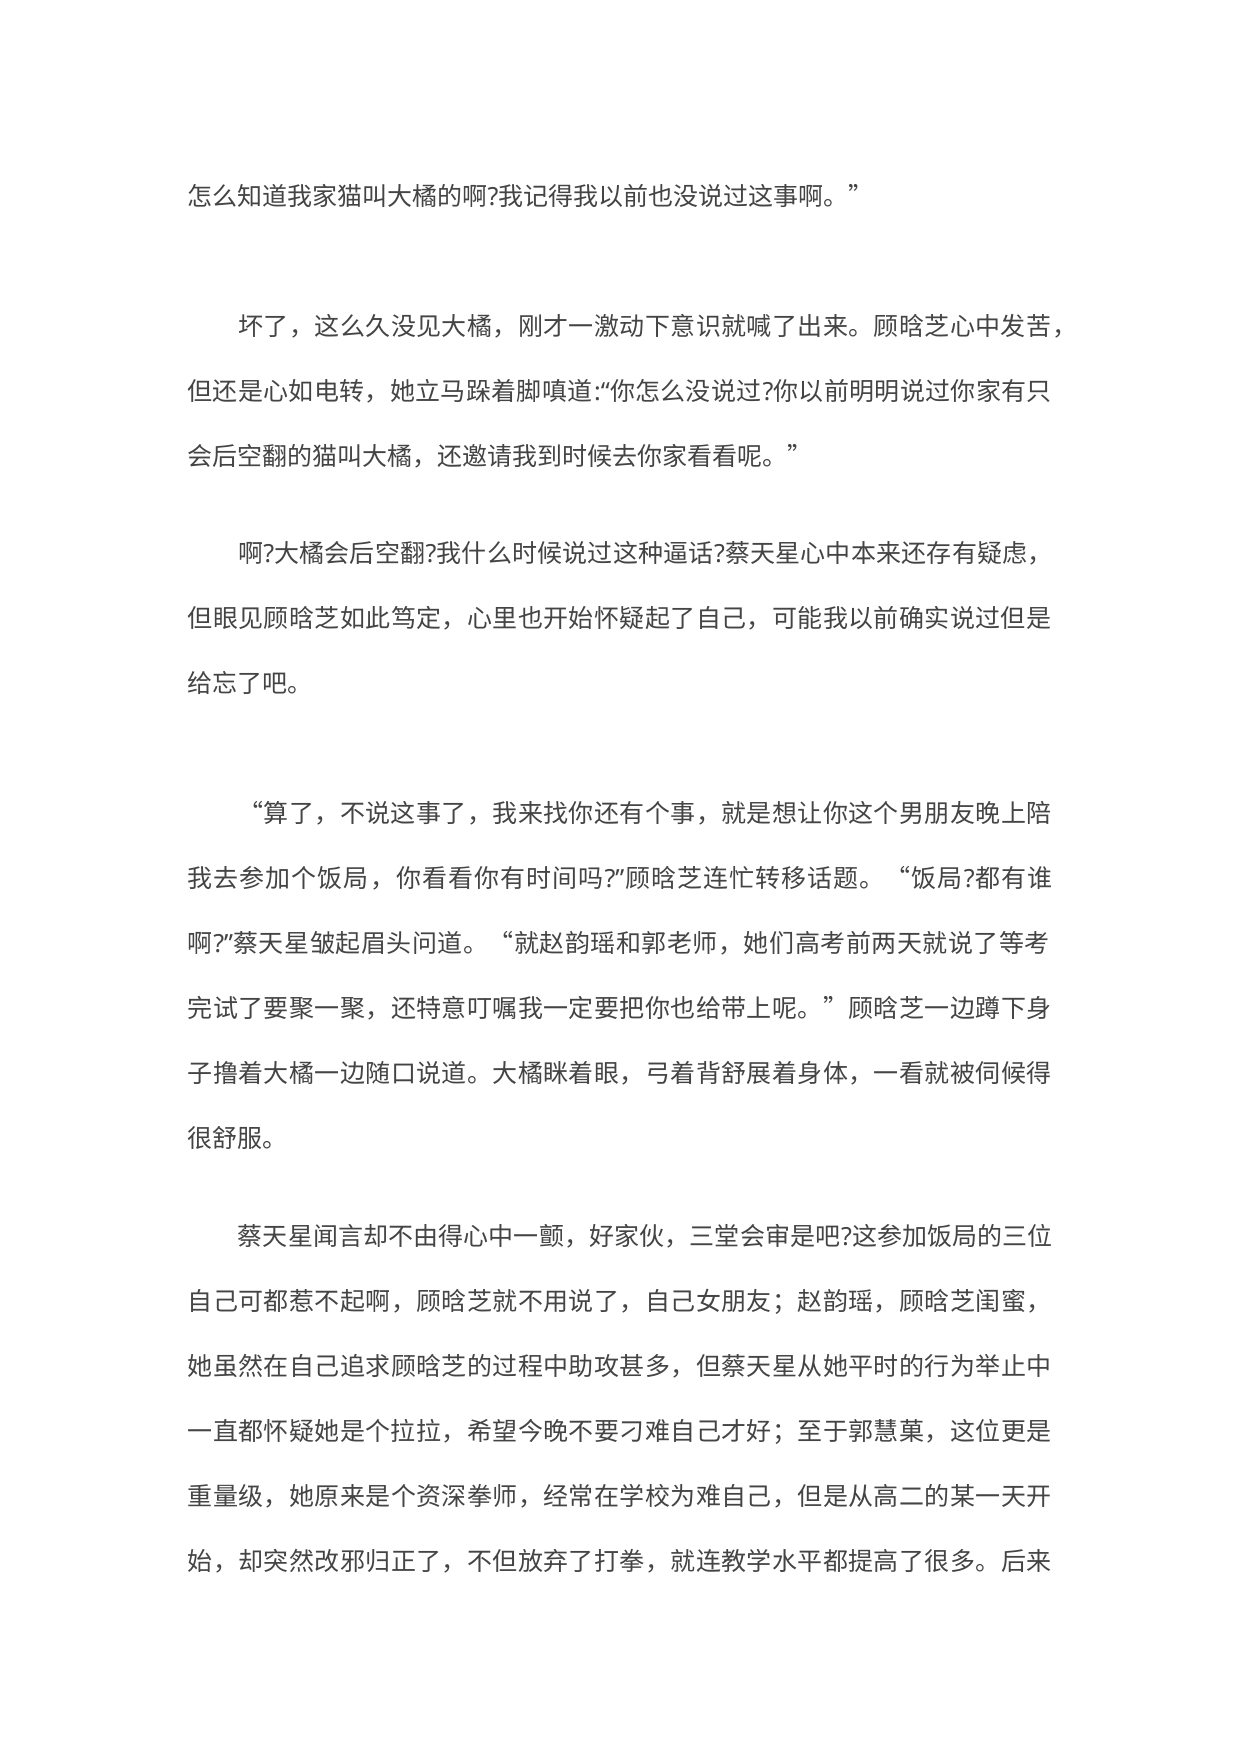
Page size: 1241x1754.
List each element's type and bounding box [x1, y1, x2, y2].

text [187, 162, 1053, 1592]
